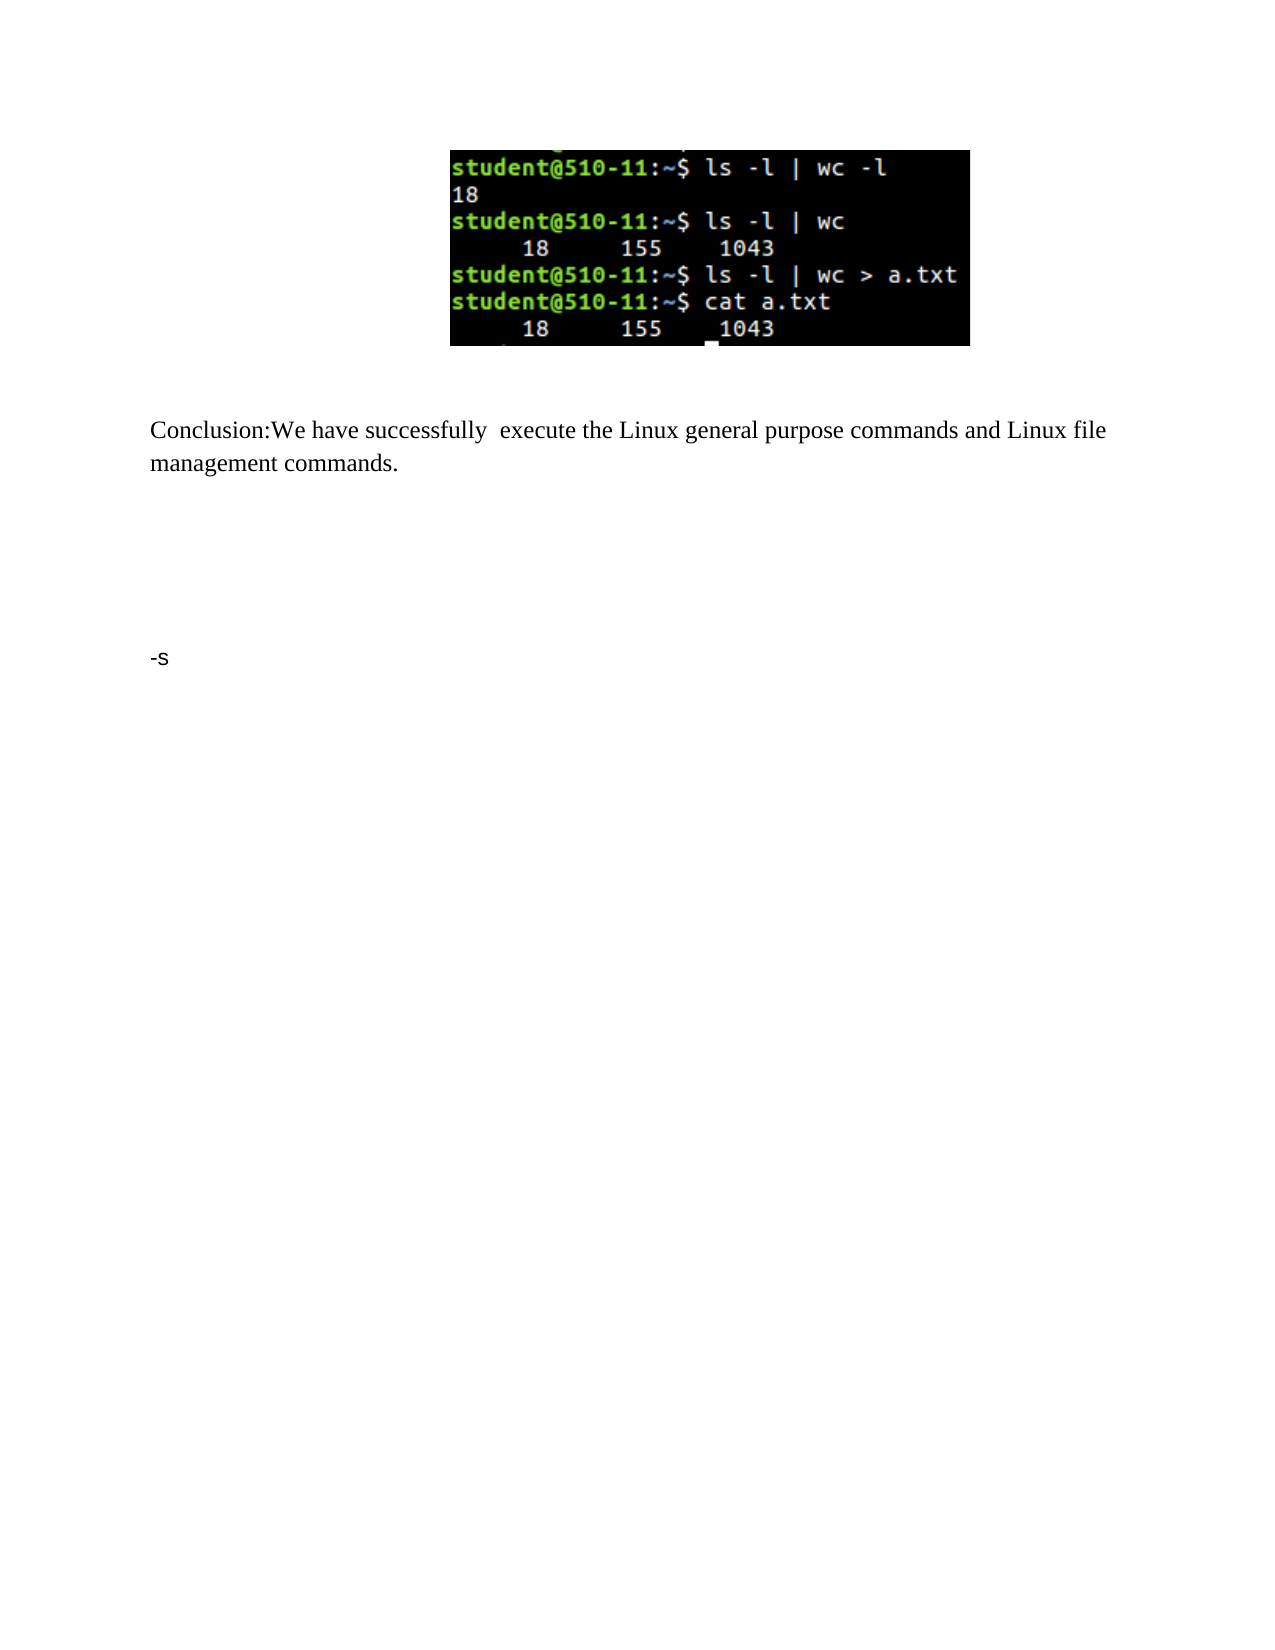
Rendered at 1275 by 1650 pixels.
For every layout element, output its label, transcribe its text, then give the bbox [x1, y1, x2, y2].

text Conclusion:We have successfully execute the Linux general purpose commands and Linux file management commands. [150, 415, 1125, 477]
text -s [150, 644, 1125, 670]
picture [450, 150, 971, 346]
